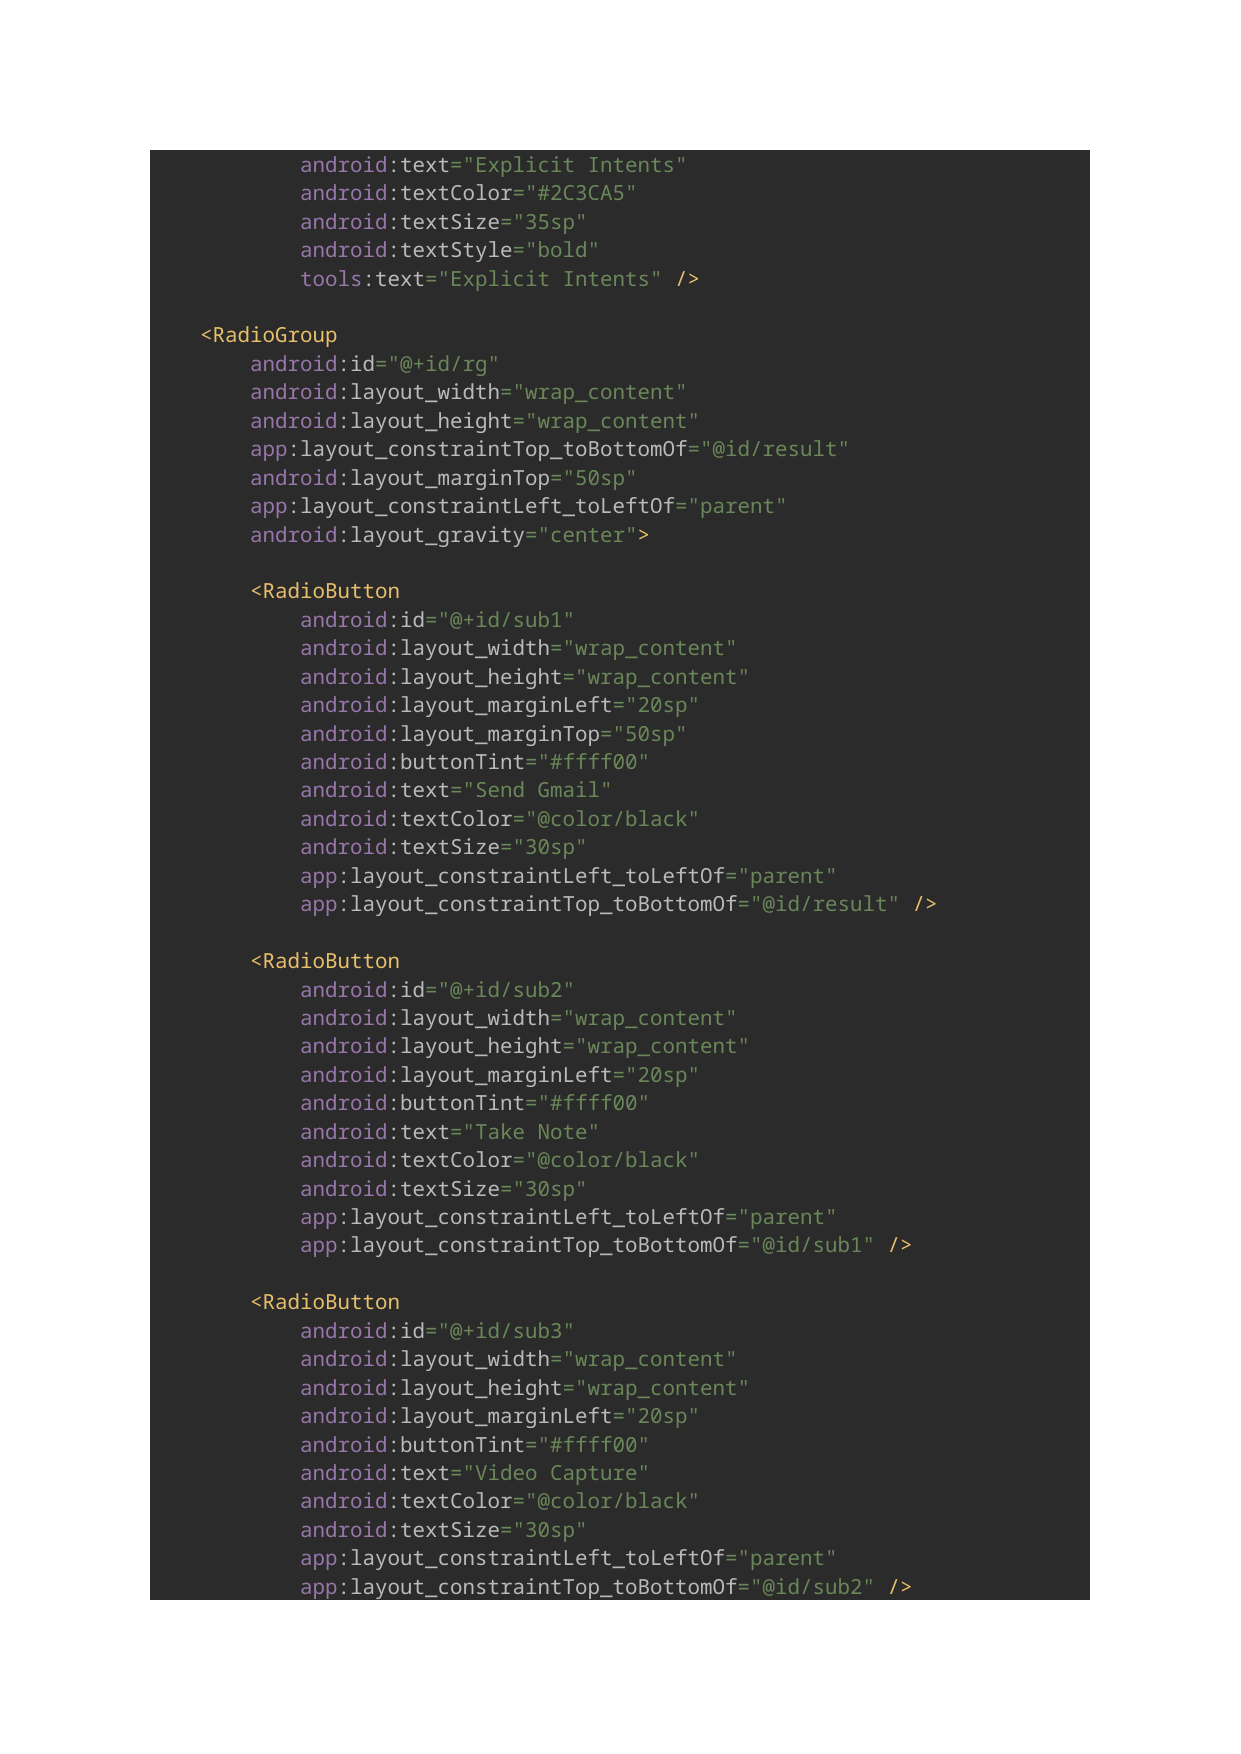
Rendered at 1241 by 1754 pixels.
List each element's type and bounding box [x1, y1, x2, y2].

text [150, 150, 1090, 1600]
